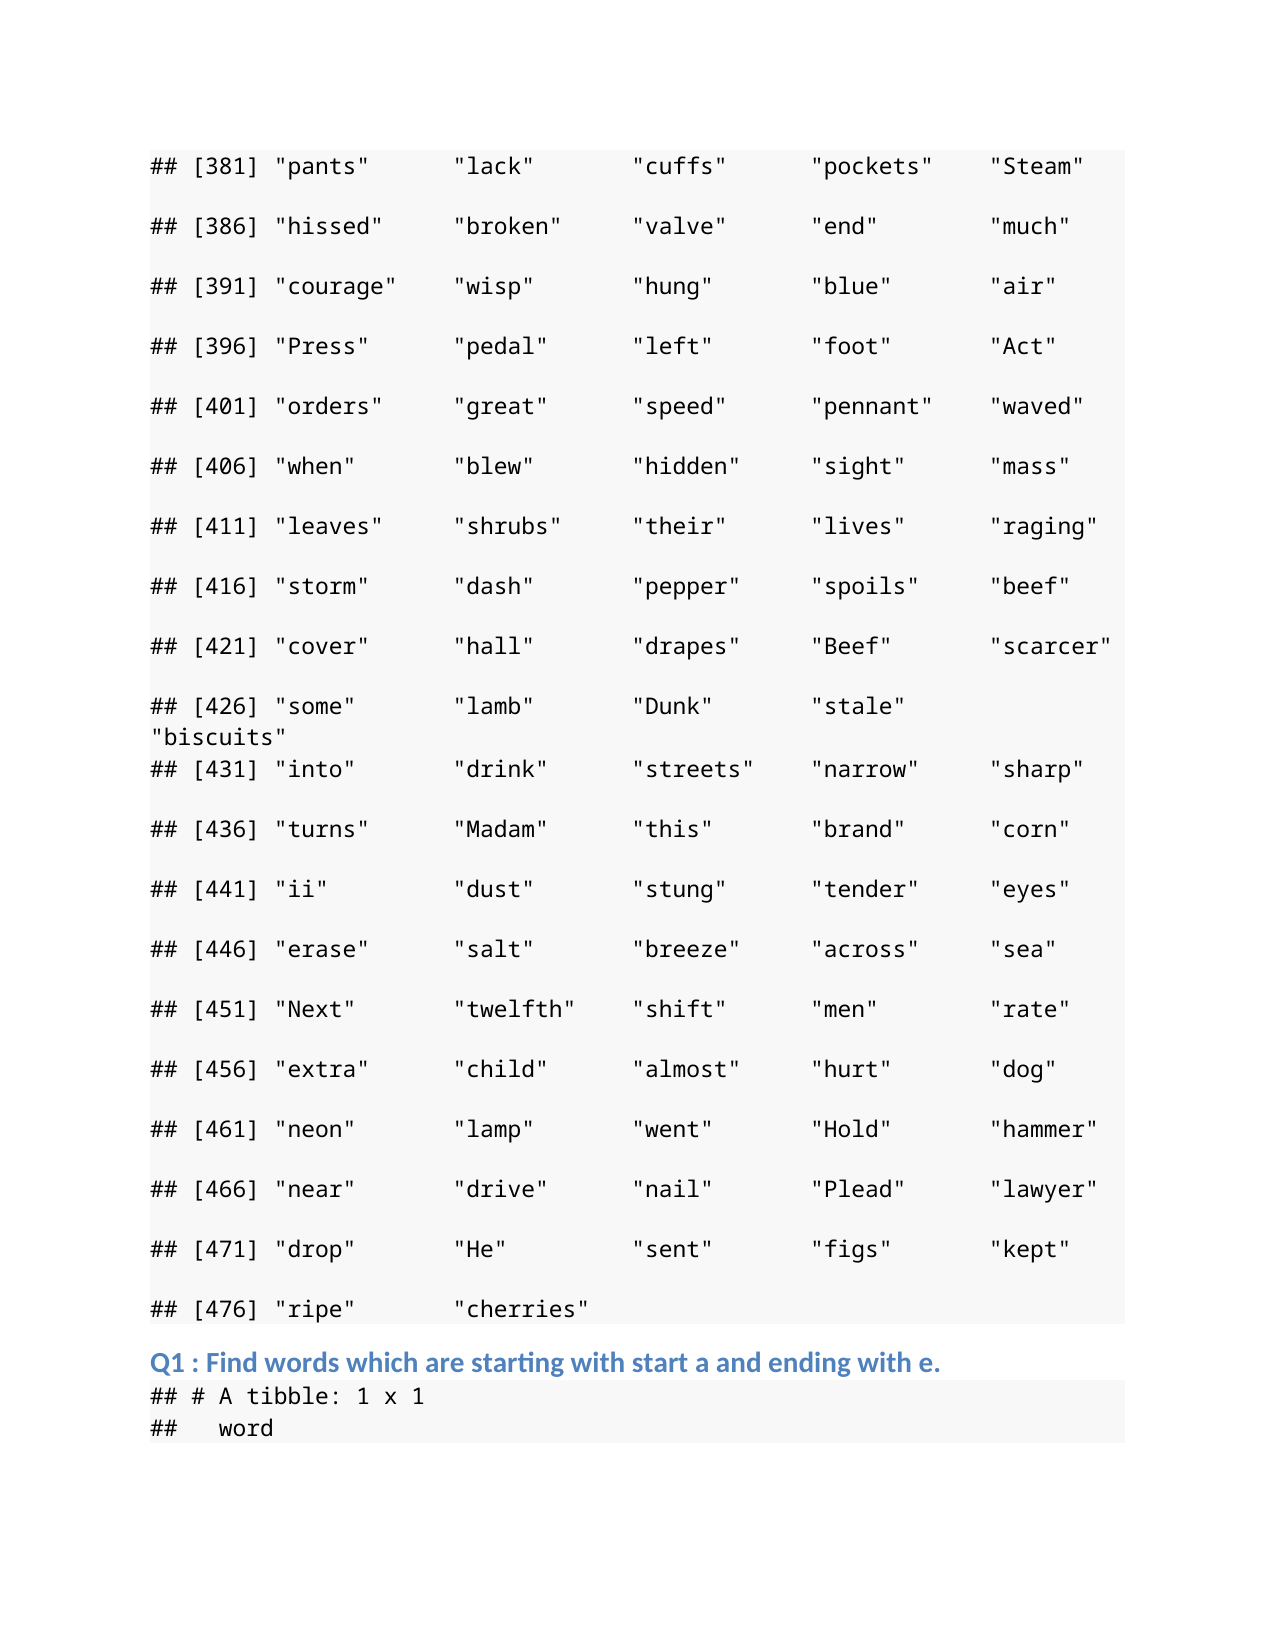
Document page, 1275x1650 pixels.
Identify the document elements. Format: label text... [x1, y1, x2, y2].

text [150, 150, 1125, 1324]
subtitle Q1 : Find words which are starting with start a and ending with e. [150, 1344, 1125, 1380]
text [150, 1380, 1125, 1443]
